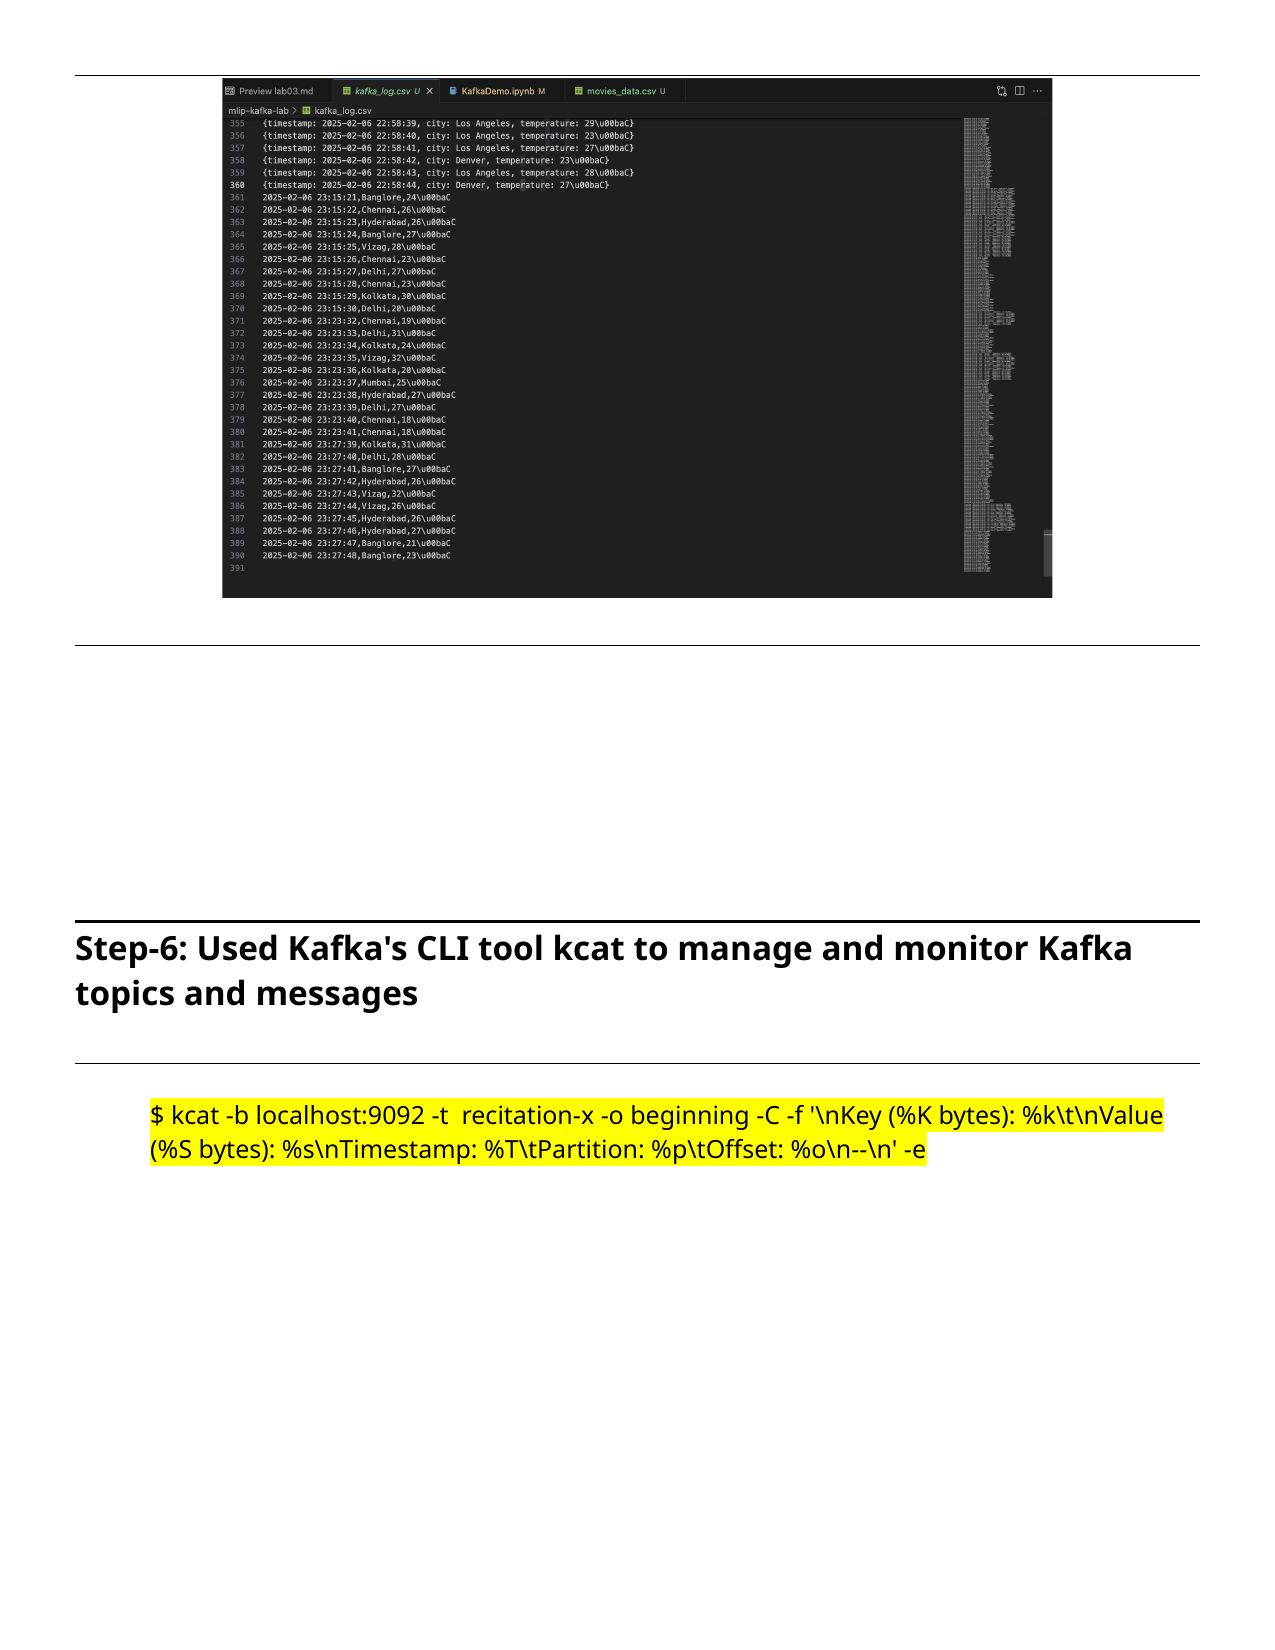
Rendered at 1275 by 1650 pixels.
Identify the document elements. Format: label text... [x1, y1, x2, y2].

picture [222, 78, 1053, 598]
text $ kcat -b localhost:9092 -t recitation-x -o beginning -C -f '\nKey (%K bytes): %k\t\nValue (%S bytes): %s\nTimestamp: %T\tPartition: %p\tOffset: %o\n--\n' -e [927, 1098, 1200, 1166]
text Step-6: Used Kafka's CLI tool kcat to manage and monitor Kafka topics and messages [75, 923, 1200, 1015]
